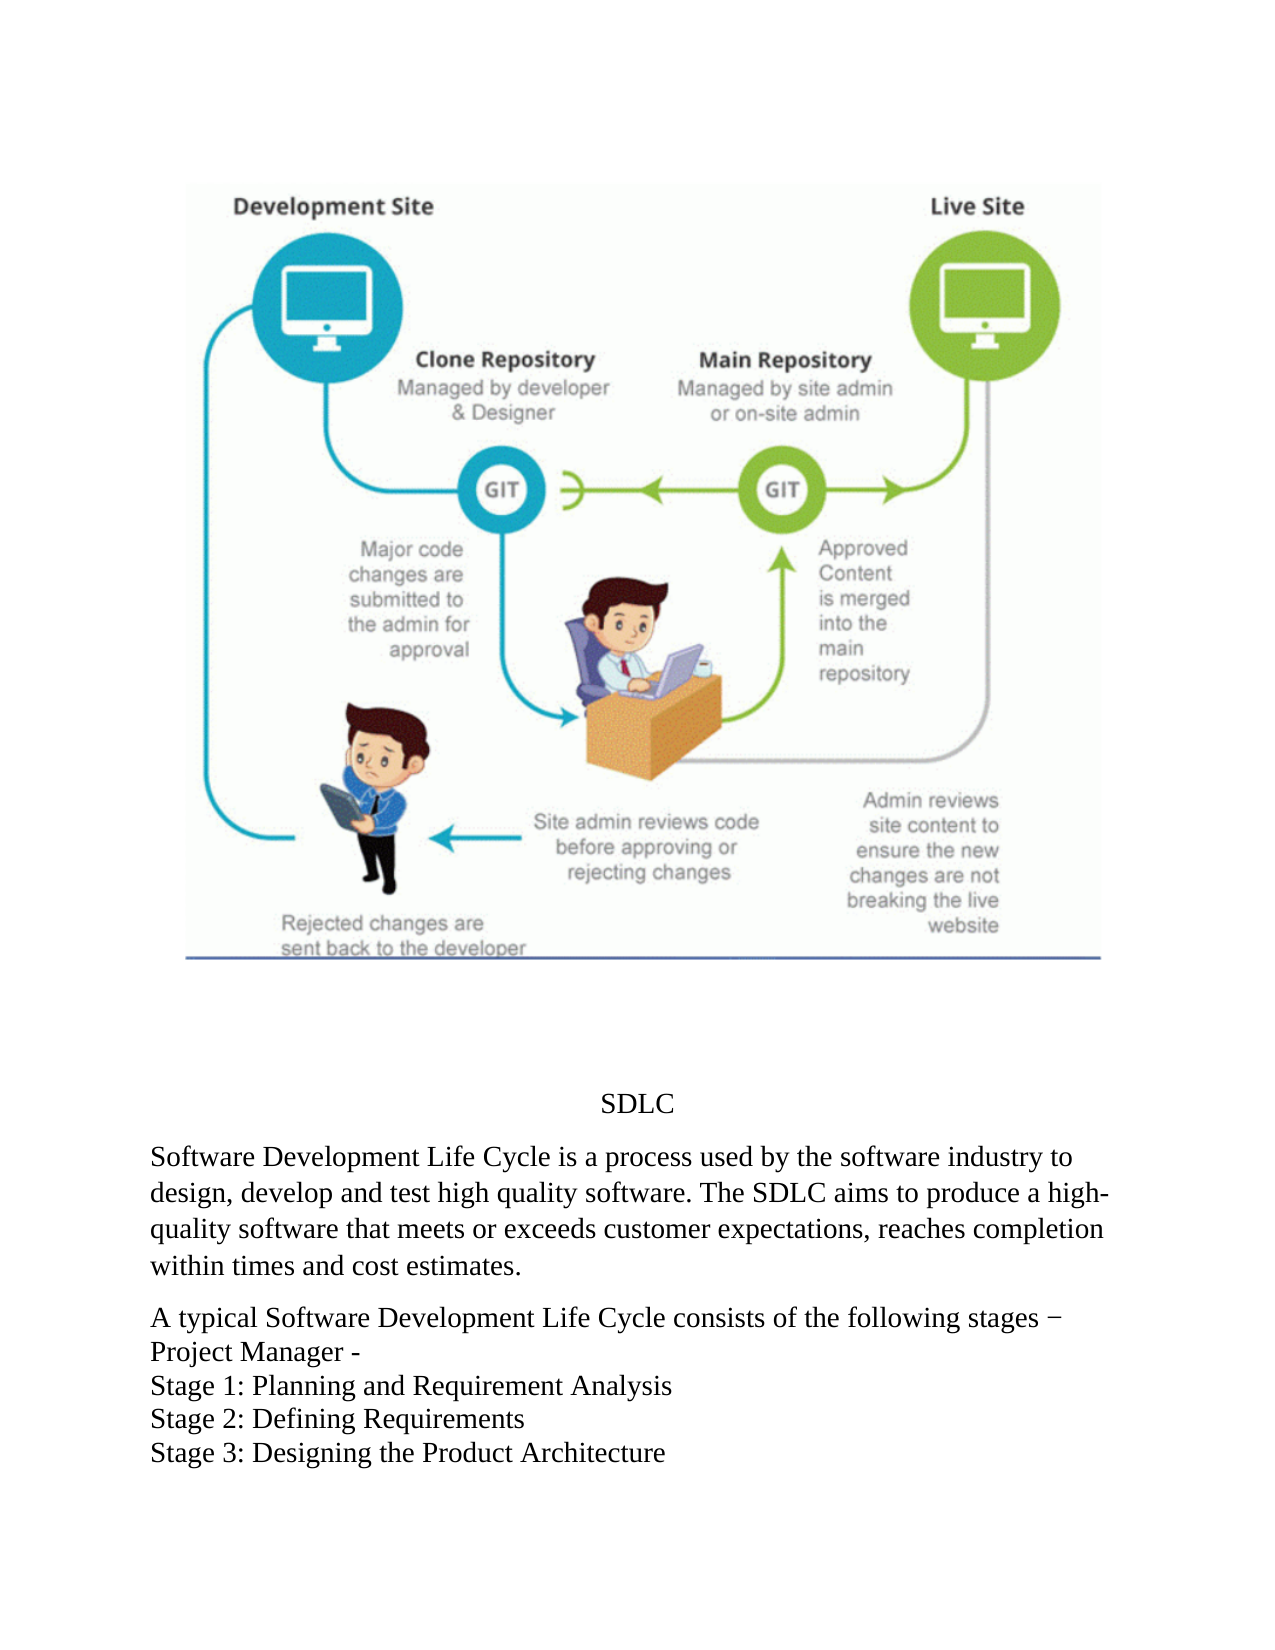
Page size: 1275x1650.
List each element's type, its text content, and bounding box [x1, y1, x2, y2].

picture [150, 150, 1125, 962]
text A typical Software Development Life Cycle consists of the following stages − [150, 1301, 1125, 1334]
text Stage 2: Defining Requirements [150, 1401, 1125, 1435]
text Stage 1: Planning and Requirement Analysis [150, 1368, 1125, 1401]
text Software Development Life Cycle is a process used by the software industry to design, develop and test high quality software. The SDLC aims to produce a high-quality software that meets or exceeds customer expectations, reaches completion within times and cost estimates. [150, 1139, 1125, 1281]
text Project Manager - [150, 1334, 1125, 1368]
text SDLC [150, 1087, 1125, 1120]
text Stage 3: Designing the Product Architecture [150, 1435, 1125, 1468]
